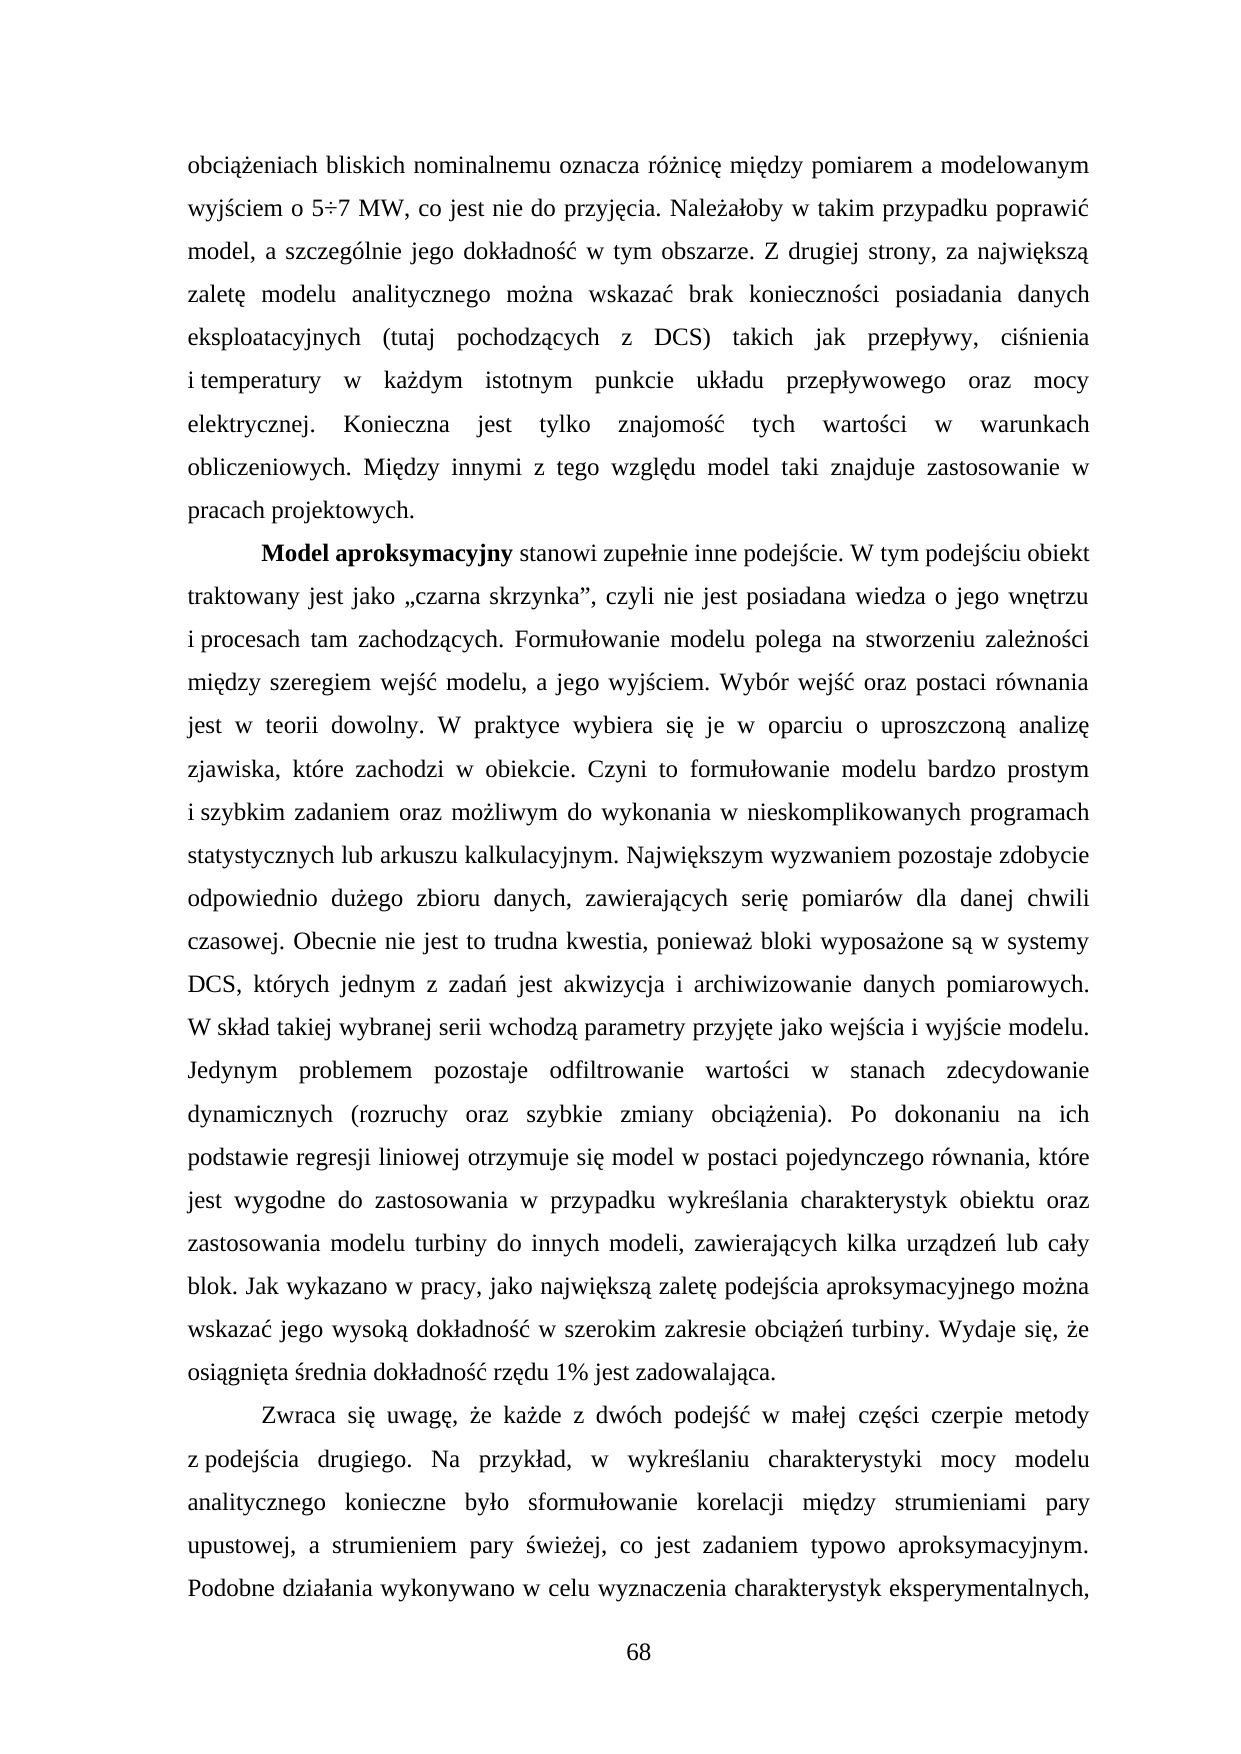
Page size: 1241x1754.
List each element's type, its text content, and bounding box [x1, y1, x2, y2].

text Model aproksymacyjny stanowi zupełnie inne podejście. W tym podejściu obiekt traktowany jest jako „czarna skrzynka”, czyli nie jest posiadana wiedza o jego wnętrzu i procesach tam zachodzących. Formułowanie modelu polega na stworzeniu zależności między szeregiem wejść modelu, a jego wyjściem. Wybór wejść oraz postaci równania jest w teorii dowolny. W praktyce wybiera się je w oparciu o uproszczoną analizę zjawiska, które zachodzi w obiekcie. Czyni to formułowanie modelu bardzo prostym i szybkim zadaniem oraz możliwym do wykonania w nieskomplikowanych programach statystycznych lub arkuszu kalkulacyjnym. Największym wyzwaniem pozostaje zdobycie odpowiednio dużego zbioru danych, zawierających serię pomiarów dla danej chwili czasowej. Obecnie nie jest to trudna kwestia, ponieważ bloki wyposażone są w systemy DCS, których jednym z zadań jest akwizycja i archiwizowanie danych pomiarowych. W skład takiej wybranej serii wchodzą parametry przyjęte jako wejścia i wyjście modelu. Jedynym problemem pozostaje odfiltrowanie wartości w stanach zdecydowanie dynamicznych (rozruchy oraz szybkie zmiany obciążenia). Po dokonaniu na ich podstawie regresji liniowej otrzymuje się model w postaci pojedynczego równania, które jest wygodne do zastosowania w przypadku wykreślania charakterystyk obiektu oraz zastosowania modelu turbiny do innych modeli, zawierających kilka urządzeń lub cały blok. Jak wykazano w pracy, jako największą zaletę podejścia aproksymacyjnego można wskazać jego wysoką dokładność w szerokim zakresie obciążeń turbiny. Wydaje się, że osiągnięta średnia dokładność rzędu 1% jest zadowalająca. [187, 538, 1090, 1386]
